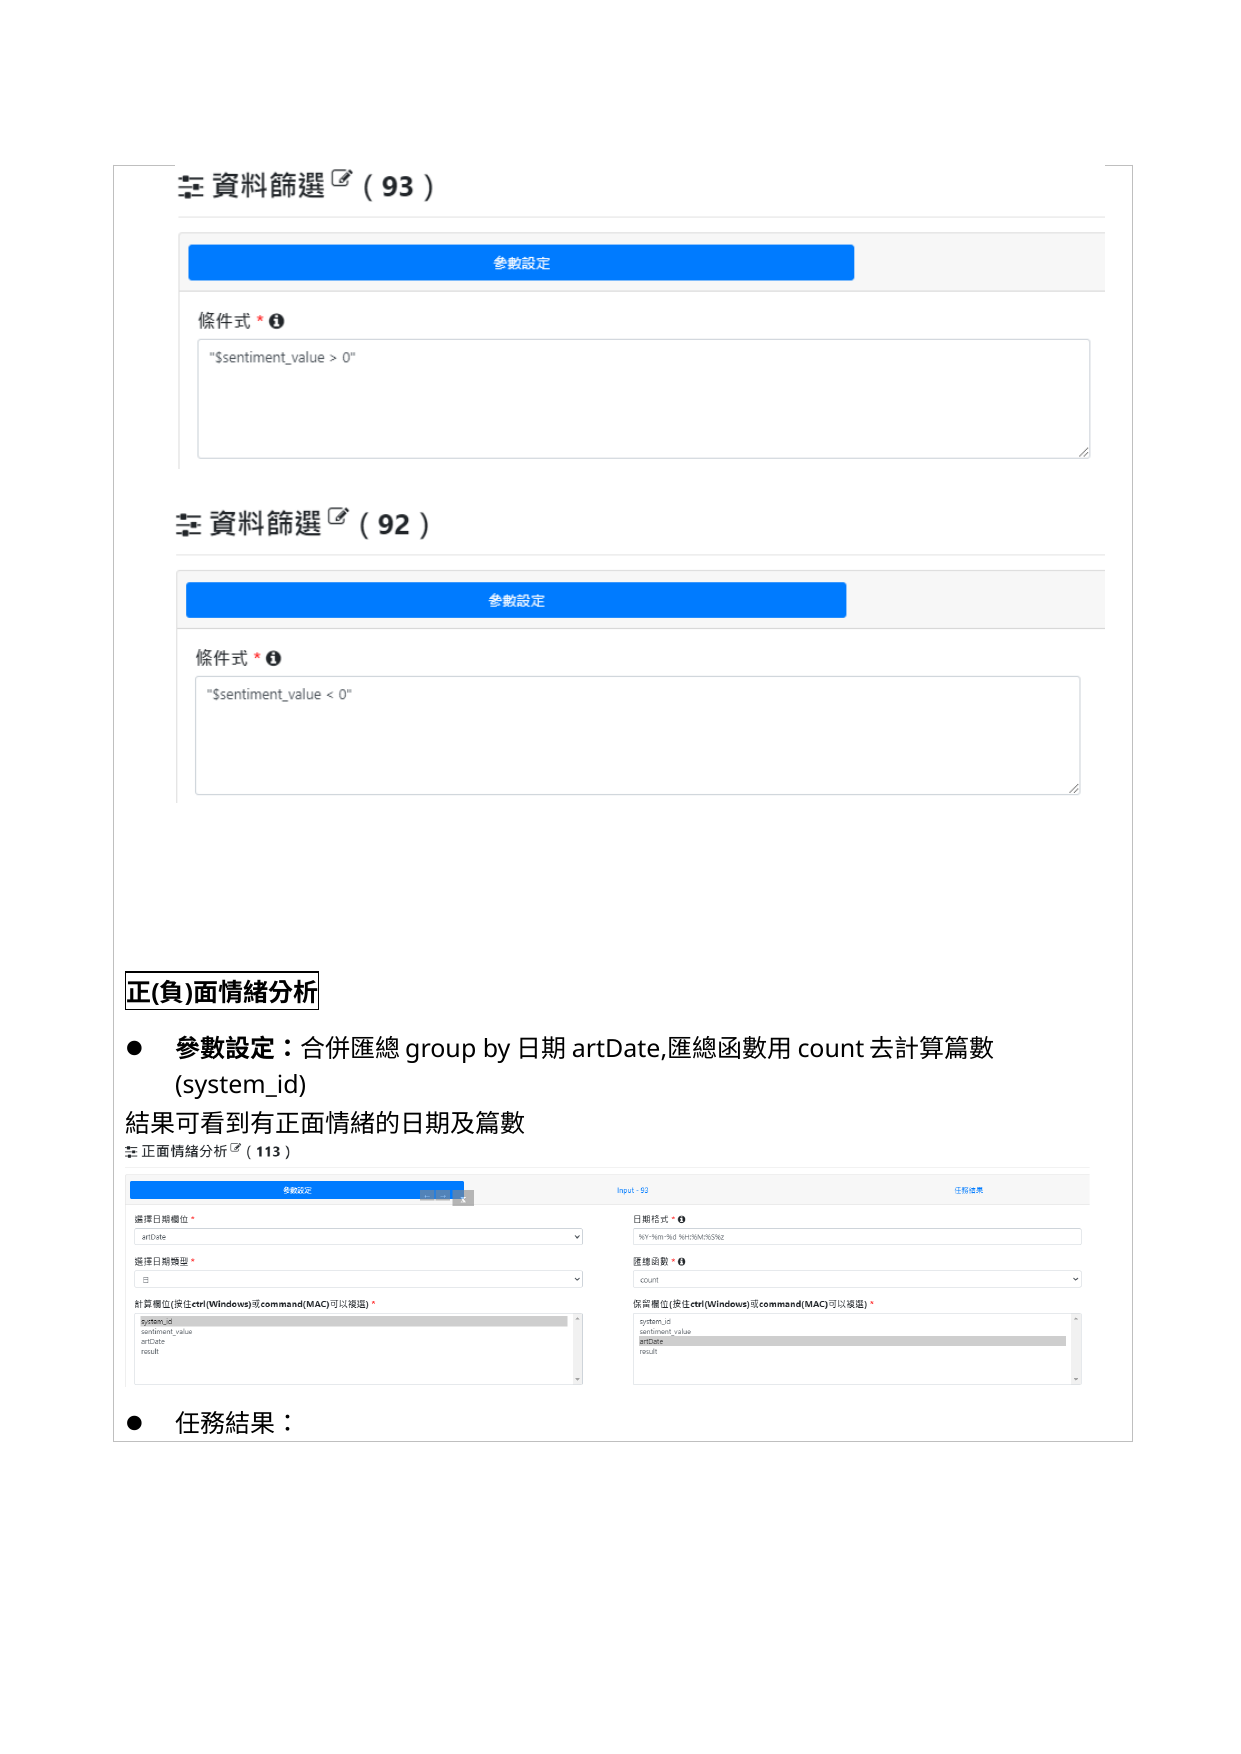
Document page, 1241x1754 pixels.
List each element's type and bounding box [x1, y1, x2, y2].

picture [175, 503, 1105, 803]
table_cell [114, 166, 1132, 1441]
picture [175, 165, 1105, 469]
picture [125, 1140, 1090, 1387]
